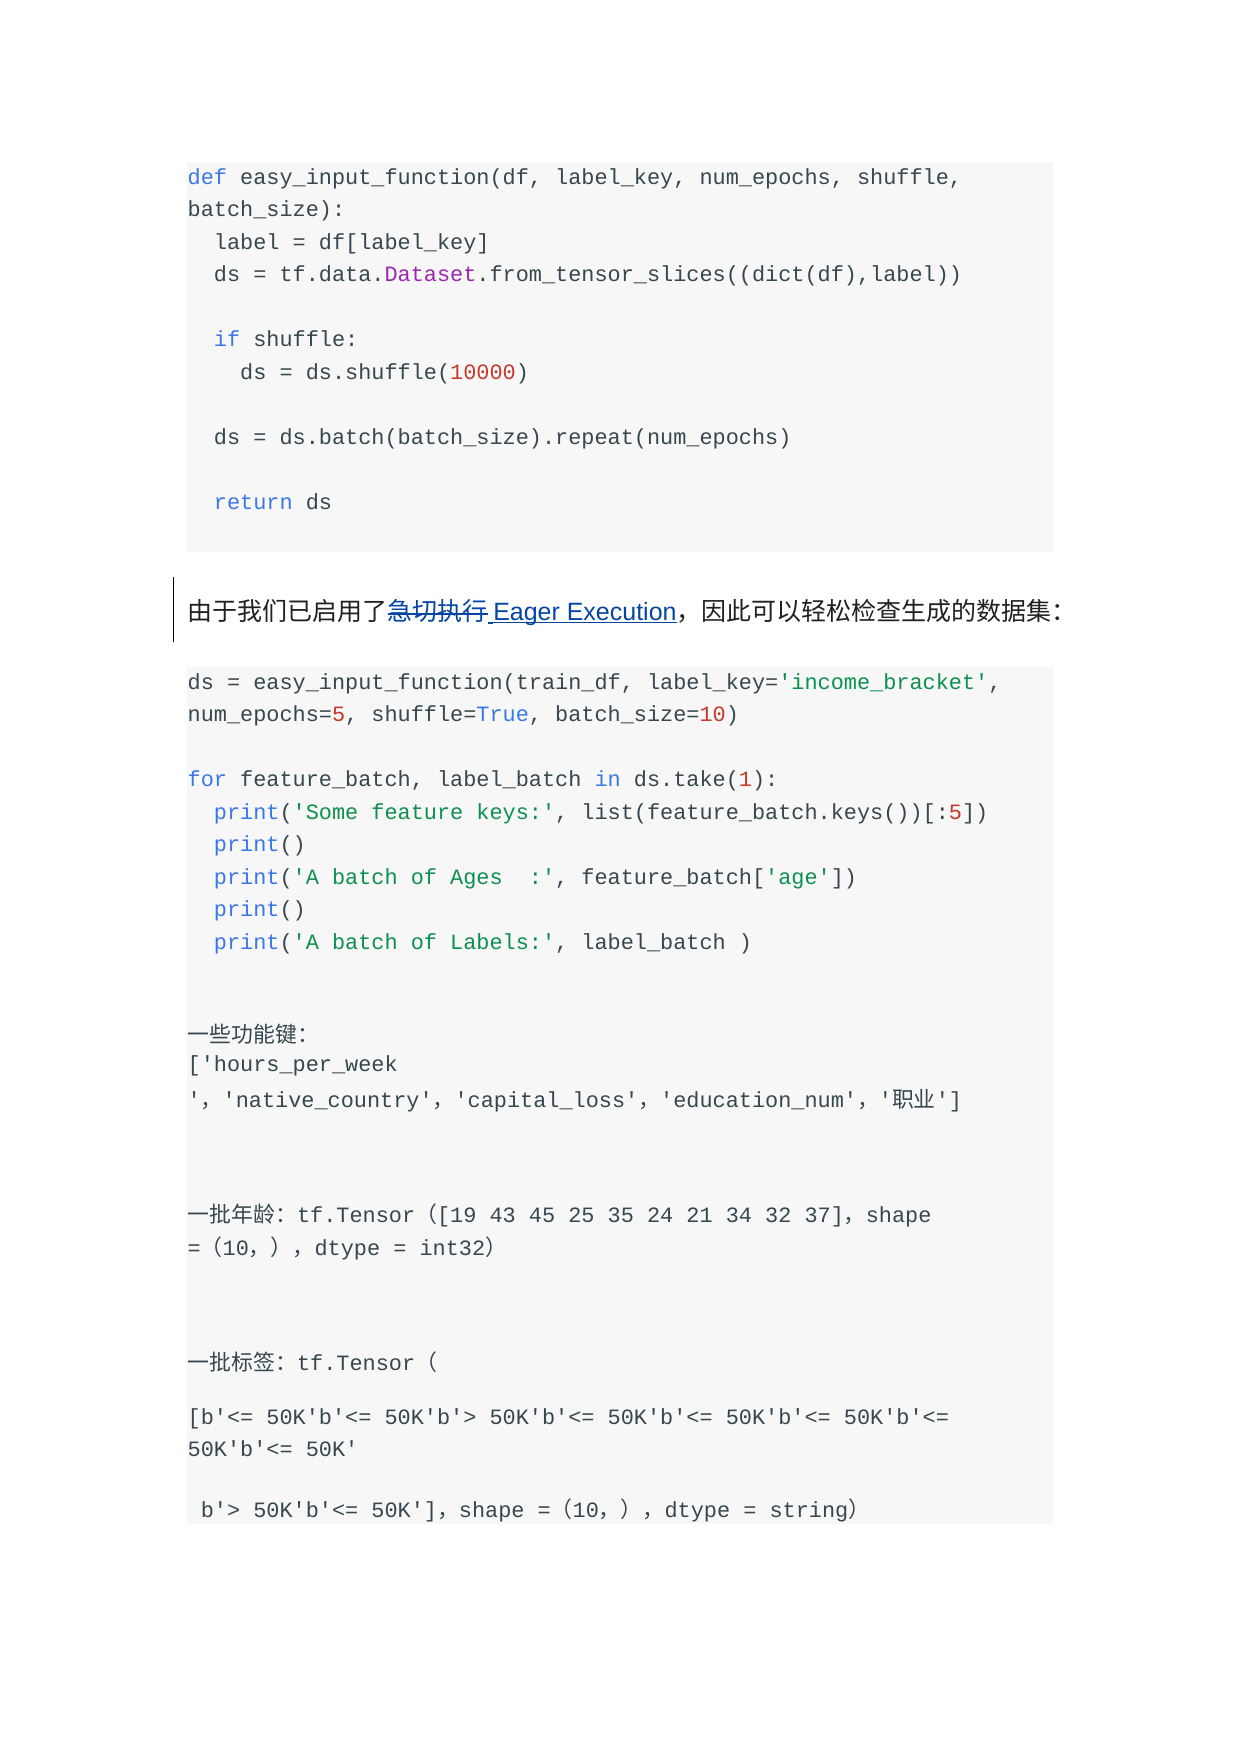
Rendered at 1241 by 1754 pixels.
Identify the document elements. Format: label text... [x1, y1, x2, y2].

text ds = easy_input_function(train_df, label_key='income_bracket', num_epochs=5, shuffle=True, batch_size=10) for feature_batch, label_batch in ds.take(1): print('Some feature keys:', list(feature_batch.keys())[:5]) print() print('A batch of Ages :', feature_batch['age']) print() print('A batch of Labels:', label_batch ) [187, 667, 1053, 992]
text def easy_input_function(df, label_key, num_epochs, shuffle, batch_size): label = df[label_key] ds = tf.data.Dataset.from_tensor_slices((dict(df),label)) if shuffle: ds = ds.shuffle(10000) ds = ds.batch(batch_size).repeat(num_epochs) return ds [187, 162, 1053, 552]
text 一些功能键：['hours_per_week'，'native_country'，'capital_loss'，'education_num'，'职业'] [187, 1017, 1053, 1114]
text 一批标签：tf.Tensor（ [187, 1344, 1053, 1377]
text 一批年龄：tf.Tensor（[19 43 45 25 35 24 21 34 32 37]，shape =（10，），dtype = int32） [187, 1197, 1053, 1262]
text b'> 50K'b'<= 50K']，shape =（10，），dtype = string） [187, 1492, 1053, 1524]
text [b'<= 50K'b'<= 50K'b'> 50K'b'<= 50K'b'<= 50K'b'<= 50K'b'<= 50K'b'<= 50K' [187, 1402, 1053, 1467]
text 由于我们已启用了，因此可以轻松检查生成的数据集： [187, 577, 1053, 642]
